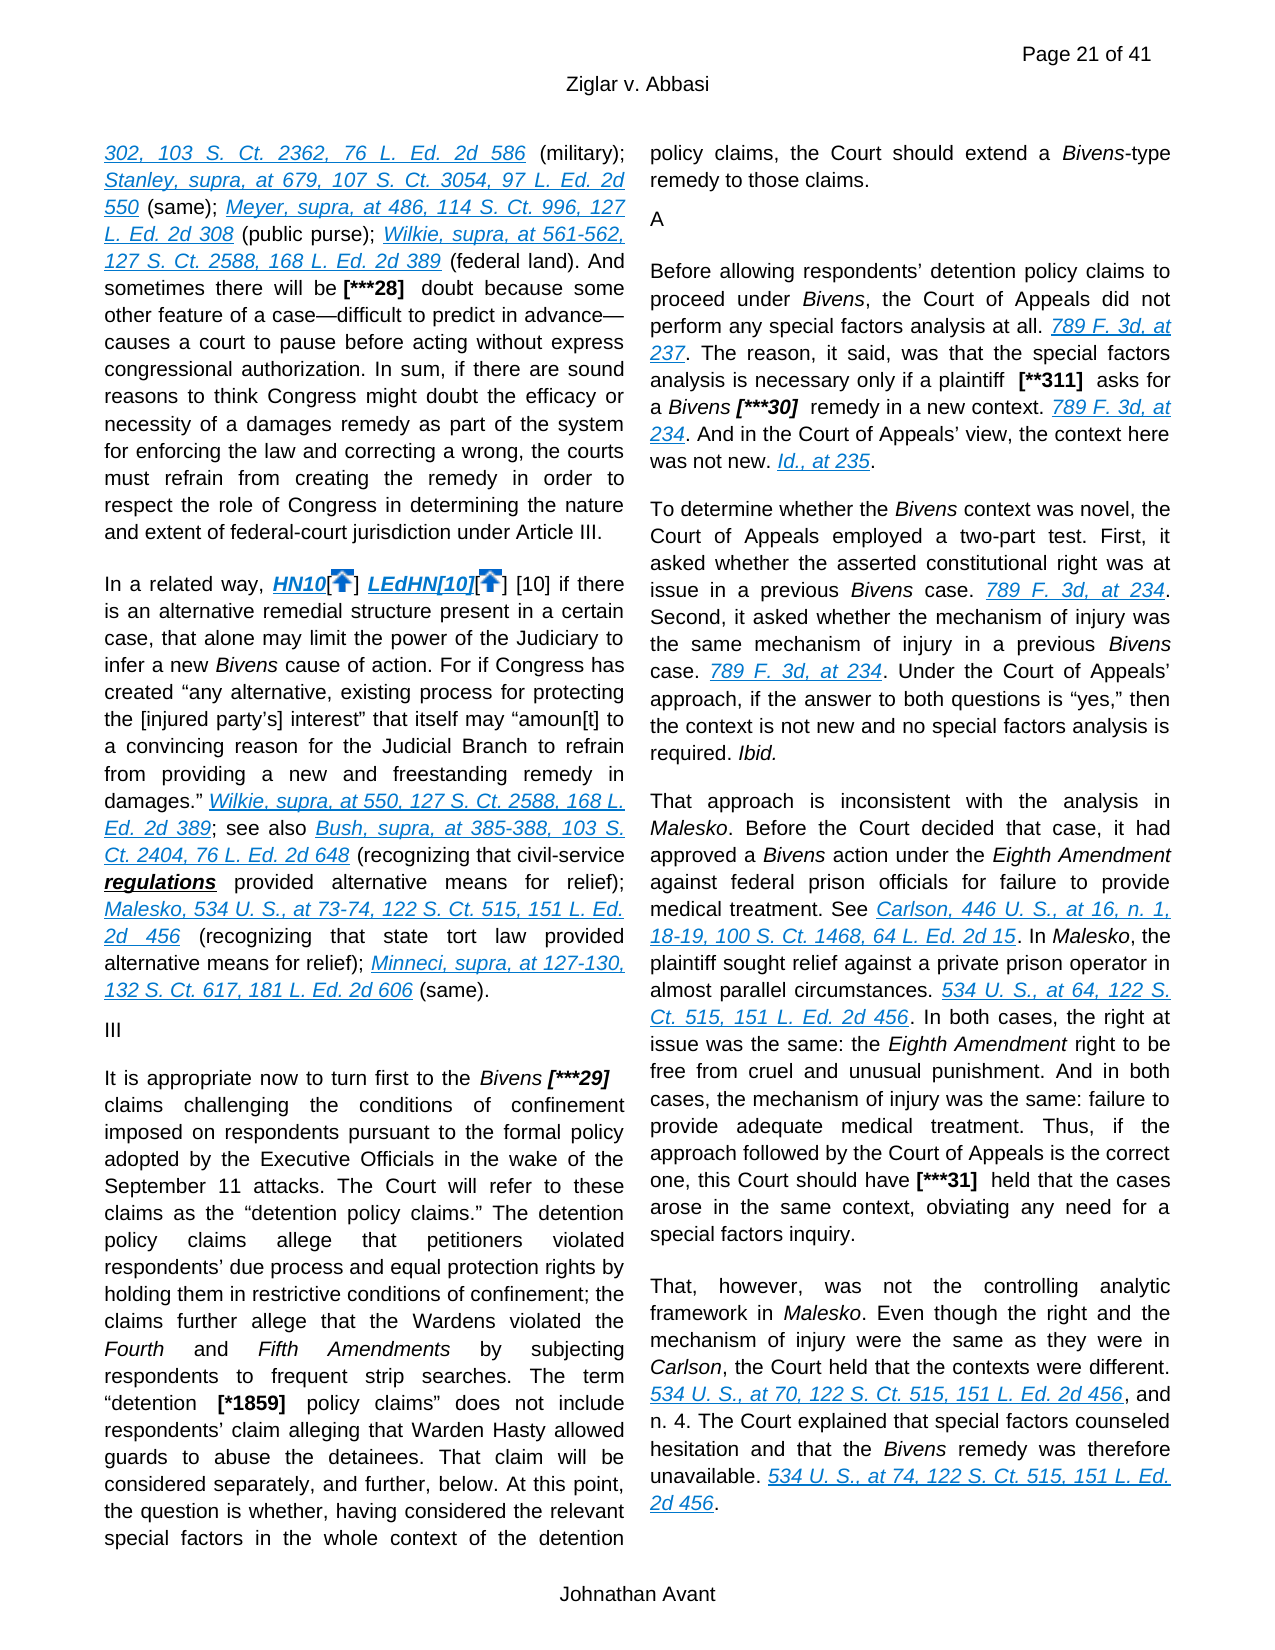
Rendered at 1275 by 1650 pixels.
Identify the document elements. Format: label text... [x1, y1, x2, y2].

picture [331, 569, 354, 592]
text That, however, was not the controlling analytic framework in Malesko. Even though the right and the mechanism of injury were the same as they were in Carlson, the Court held that the contexts were different. 534 U. S., at 70, 122 S. Ct. 515, 151 L. Ed. 2d 456, and n. 4. The Court explained that special factors counseled hesitation and that the Bivens remedy was therefore unavailable. 534 U. S., at 74, 122 S. Ct. 515, 151 L. Ed. 2d 456. [650, 1271, 1171, 1514]
text III [104, 1014, 625, 1042]
picture [479, 569, 502, 592]
text It is appropriate now to turn first to the Bivens [***29] claims challenging the conditions of confinement imposed on respondents pursuant to the formal policy adopted by the Executive Officials in the wake of the September 11 attacks. The Court will refer to these claims as the “detention policy claims.” The detention policy claims allege that petitioners violated respondents’ due process and equal protection rights by holding them in restrictive conditions of confinement; the claims further allege that the Wardens violated the Fourth and Fifth Amendments by subjecting respondents to frequent strip searches. The term “detention [*1859] policy claims” does not include respondents’ claim alleging that Warden Hasty allowed guards to abuse the detainees. That claim will be considered separately, and further, below. At this point, the question is whether, having considered the relevant special factors in the whole context of the detention policy claims, the Court should extend a Bivens-type remedy to those claims. [104, 1062, 625, 1550]
text A [650, 204, 1171, 231]
text In a related way, HN10[] LEdHN[10][] [10] if there is an alternative remedial structure present in a certain case, that alone may limit the power of the Judiciary to infer a new Bivens cause of action. For if Congress has created “any alternative, existing process for protecting the [injured party’s] interest” that itself may “amoun[t] to a convincing reason for the Judicial Branch to refrain from providing a new and freestanding remedy in damages.” Wilkie, supra, at 550, 127 S. Ct. 2588, 168 L. Ed. 2d 389; see also Bush, supra, at 385-388, 103 S. Ct. 2404, 76 L. Ed. 2d 648 (recognizing that civil-service regulations provided alternative means for relief); Malesko, 534 U. S., at 73-74, 122 S. Ct. 515, 151 L. Ed. 2d 456 (recognizing that state tort law provided alternative means for relief); Minneci, supra, at 127-130, 132 S. Ct. 617, 181 L. Ed. 2d 606 (same). [104, 569, 625, 1002]
text Before allowing respondents’ detention policy claims to proceed under Bivens, the Court of Appeals did not perform any special factors analysis at all. 789 F. 3d, at 237. The reason, it said, was that the special factors analysis is necessary only if a plaintiff [**311] asks for a Bivens [***30] remedy in a new context. 789 F. 3d, at 234. And in the Court of Appeals’ view, the context here was not new. Id., at 235. [650, 256, 1171, 473]
text That approach is inconsistent with the analysis in Malesko. Before the Court decided that case, it had approved a Bivens action under the Eighth Amendment against federal prison officials for failure to provide medical treatment. See Carlson, 446 U. S., at 16, n. 1, 18-19, 100 S. Ct. 1468, 64 L. Ed. 2d 15. In Malesko, the plaintiff sought relief against a private prison operator in almost parallel circumstances. 534 U. S., at 64, 122 S. Ct. 515, 151 L. Ed. 2d 456. In both cases, the right at issue was the same: the Eighth Amendment right to be free from cruel and unusual punishment. And in both cases, the mechanism of injury was the same: failure to provide adequate medical treatment. Thus, if the approach followed by the Court of Appeals is the correct one, this Court should have [***31] held that the cases arose in the same context, obviating any need for a special factors inquiry. [650, 785, 1171, 1246]
text To determine whether the Bivens context was novel, the Court of Appeals employed a two-part test. First, it asked whether the asserted constitutional right was at issue in a previous Bivens case. 789 F. 3d, at 234. Second, it asked whether the mechanism of injury was the same mechanism of injury in a previous Bivens case. 789 F. 3d, at 234. Under the Court of Appeals’ approach, if the answer to both questions is “yes,” then the context is not new and no special factors analysis is required. Ibid. [650, 494, 1171, 764]
